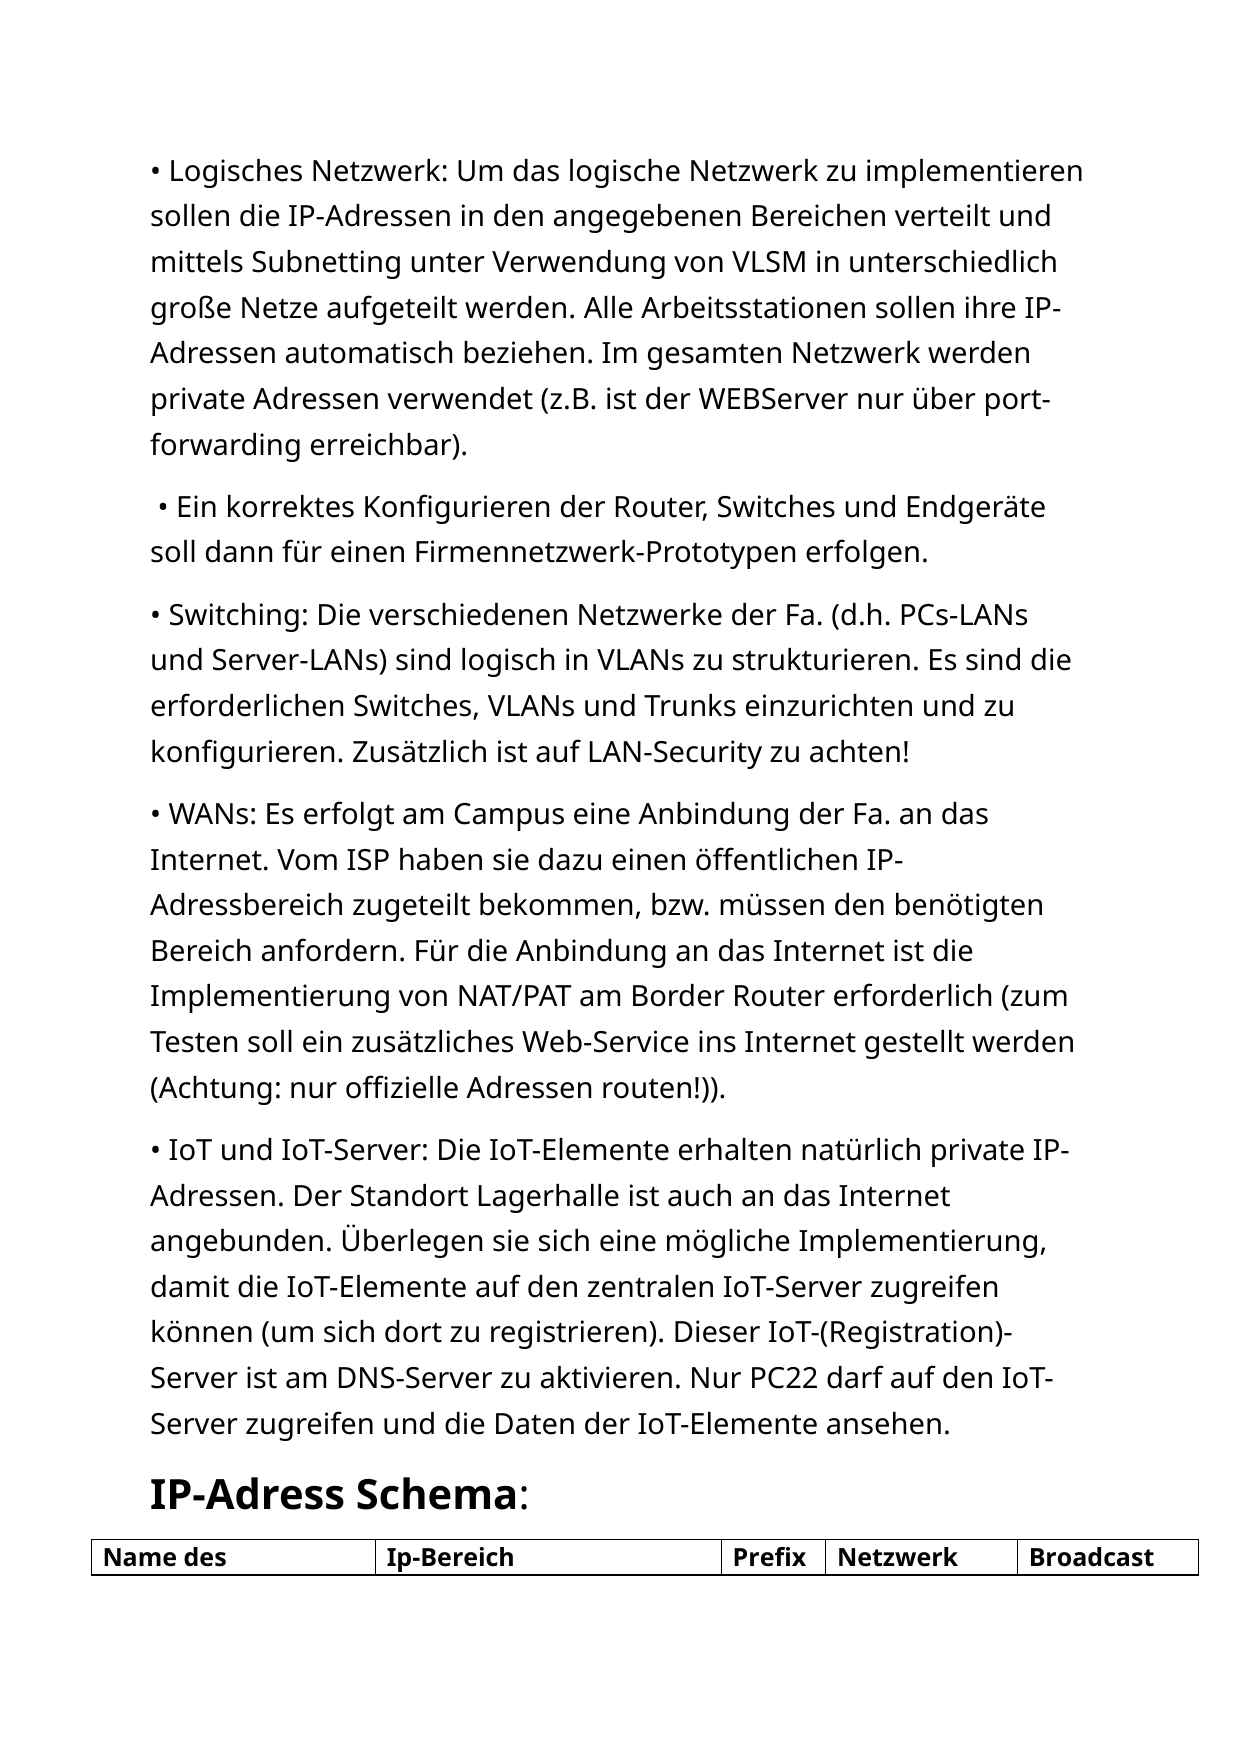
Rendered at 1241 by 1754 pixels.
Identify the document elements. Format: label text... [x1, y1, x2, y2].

table_header Broadcast Adresse [1018, 1540, 1198, 1574]
table_header Netzwerk Adresse [826, 1540, 1017, 1574]
text • Switching: Die verschiedenen Netzwerke der Fa. (d.h. PCs-LANs und Server-LANs) sind logisch in VLANs zu strukturieren. Es sind die erforderlichen Switches, VLANs und Trunks einzurichten und zu konfigurieren. Zusätzlich ist auf LAN-Security zu achten! [150, 594, 1090, 771]
table_header Name des Netzwerks [92, 1540, 375, 1574]
subtitle IP-Adress Schema: [150, 1465, 1090, 1522]
text • Ein korrektes Konfigurieren der Router, Switches und Endgeräte soll dann für einen Firmennetzwerk-Prototypen erfolgen. [150, 486, 1090, 571]
text • WANs: Es erfolgt am Campus eine Anbindung der Fa. an das Internet. Vom ISP haben sie dazu einen öffentlichen IP-Adressbereich zugeteilt bekommen, bzw. müssen den benötigten Bereich anfordern. Für die Anbindung an das Internet ist die Implementierung von NAT/PAT am Border Router erforderlich (zum Testen soll ein zusätzliches Web-Service ins Internet gestellt werden (Achtung: nur offizielle Adressen routen!)). [150, 793, 1090, 1107]
text • IoT und IoT-Server: Die IoT-Elemente erhalten natürlich private IP-Adressen. Der Standort Lagerhalle ist auch an das Internet angebunden. Überlegen sie sich eine mögliche Implementierung, damit die IoT-Elemente auf den zentralen IoT-Server zugreifen können (um sich dort zu registrieren). Dieser IoT-(Registration)-Server ist am DNS-Server zu aktivieren. Nur PC22 darf auf den IoT-Server zugreifen und die Daten der IoT-Elemente ansehen. [150, 1129, 1090, 1443]
table_header Prefix [722, 1540, 825, 1574]
text • Logisches Netzwerk: Um das logische Netzwerk zu implementieren sollen die IP-Adressen in den angegebenen Bereichen verteilt und mittels Subnetting unter Verwendung von VLSM in unterschiedlich große Netze aufgeteilt werden. Alle Arbeitsstationen sollen ihre IP-Adressen automatisch beziehen. Im gesamten Netzwerk werden private Adressen verwendet (z.B. ist der WEBServer nur über port-forwarding erreichbar). [150, 150, 1090, 463]
table_header Ip-Bereich [376, 1540, 721, 1574]
